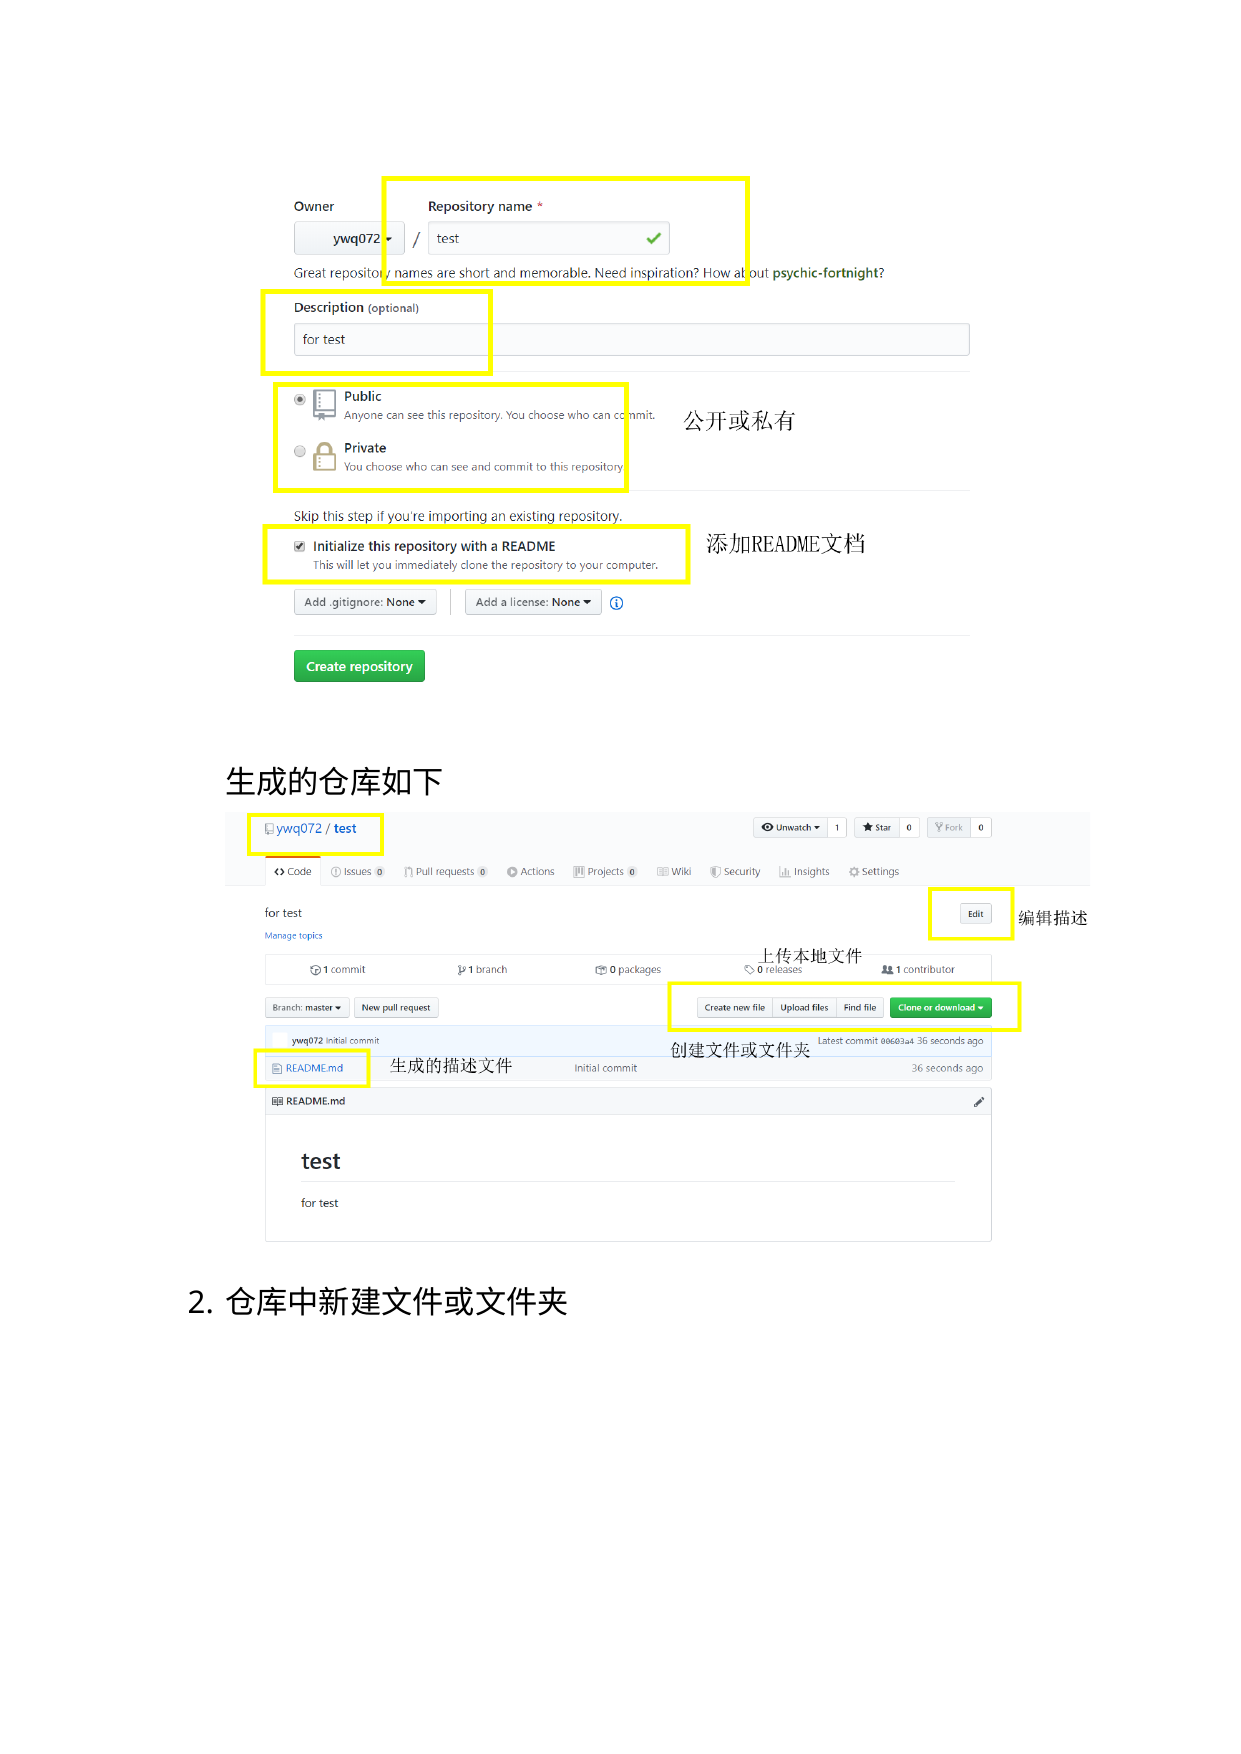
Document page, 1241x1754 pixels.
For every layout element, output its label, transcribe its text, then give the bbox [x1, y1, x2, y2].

list 生成的仓库如下 [225, 747, 1053, 812]
picture [225, 812, 1091, 1252]
list 仓库中新建文件或文件夹 [187, 1267, 1053, 1332]
picture [225, 162, 1091, 719]
